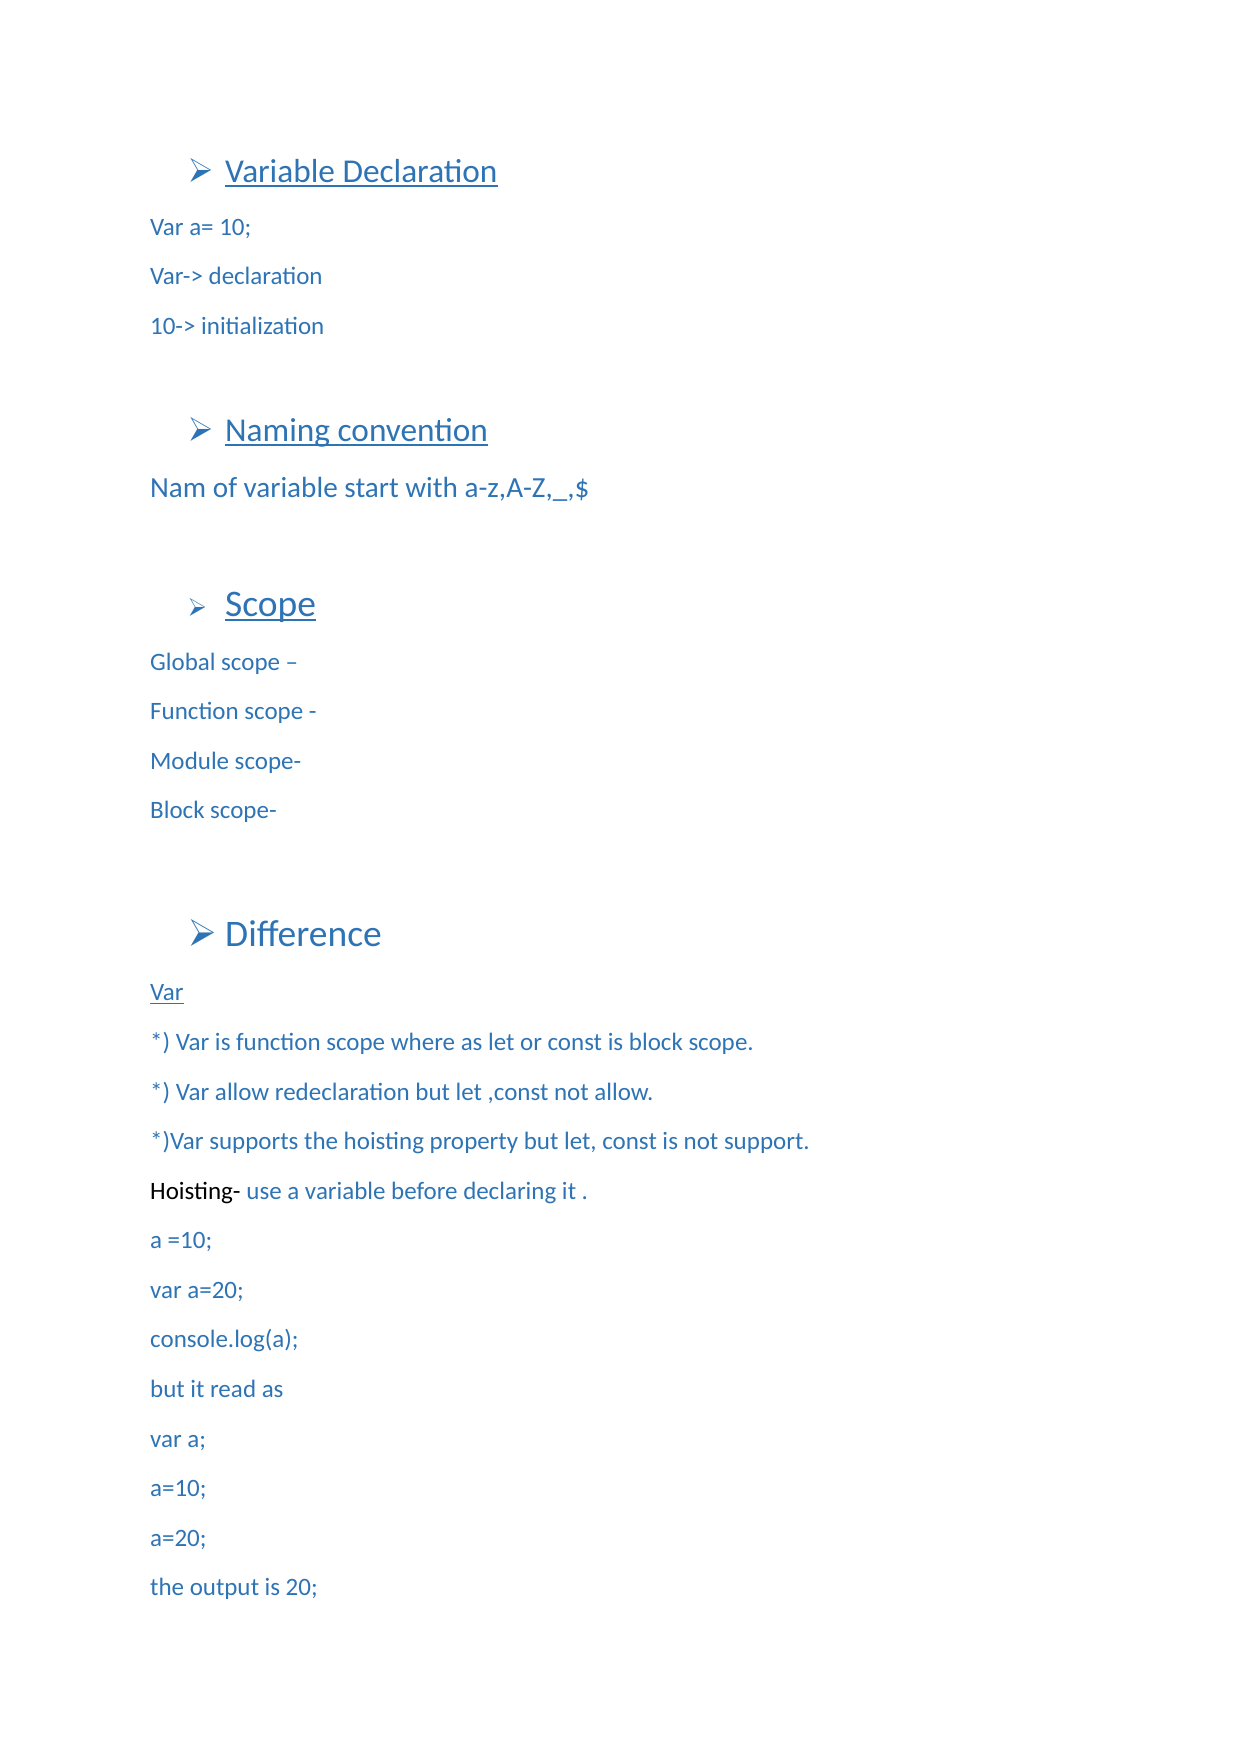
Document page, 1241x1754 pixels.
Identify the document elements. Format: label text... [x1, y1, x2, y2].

text Hoisting- use a variable before declaring it . [150, 1175, 1090, 1205]
text *)Var supports the hoisting property but let, const is not support. [150, 1125, 1090, 1156]
text *) Var allow redeclaration but let ,const not allow. [150, 1076, 1090, 1106]
text Block scope- [150, 795, 1090, 825]
text Var [150, 977, 1090, 1007]
list Naming convention [187, 409, 1090, 450]
list Scope [187, 580, 1090, 626]
text var a; [150, 1423, 1090, 1453]
text but it read as [150, 1373, 1090, 1404]
text a=10; [150, 1472, 1090, 1503]
text Nam of variable start with a-z,A-Z,_,$ [150, 469, 1090, 505]
text Var a= 10; [150, 211, 1090, 241]
text var a=20; [150, 1274, 1090, 1304]
text Module scope- [150, 745, 1090, 776]
text *) Var is function scope where as let or const is block scope. [150, 1026, 1090, 1057]
text console.log(a); [150, 1324, 1090, 1354]
text Global scope – [150, 646, 1090, 676]
text 10-> initialization [150, 310, 1090, 340]
text a =10; [150, 1224, 1090, 1255]
list Variable Declaration [187, 150, 1090, 191]
text Var-> declaration [150, 260, 1090, 291]
text a=20; [150, 1522, 1090, 1552]
text Function scope - [150, 696, 1090, 726]
text the output is 20; [150, 1572, 1090, 1602]
list Difference [187, 910, 1090, 956]
